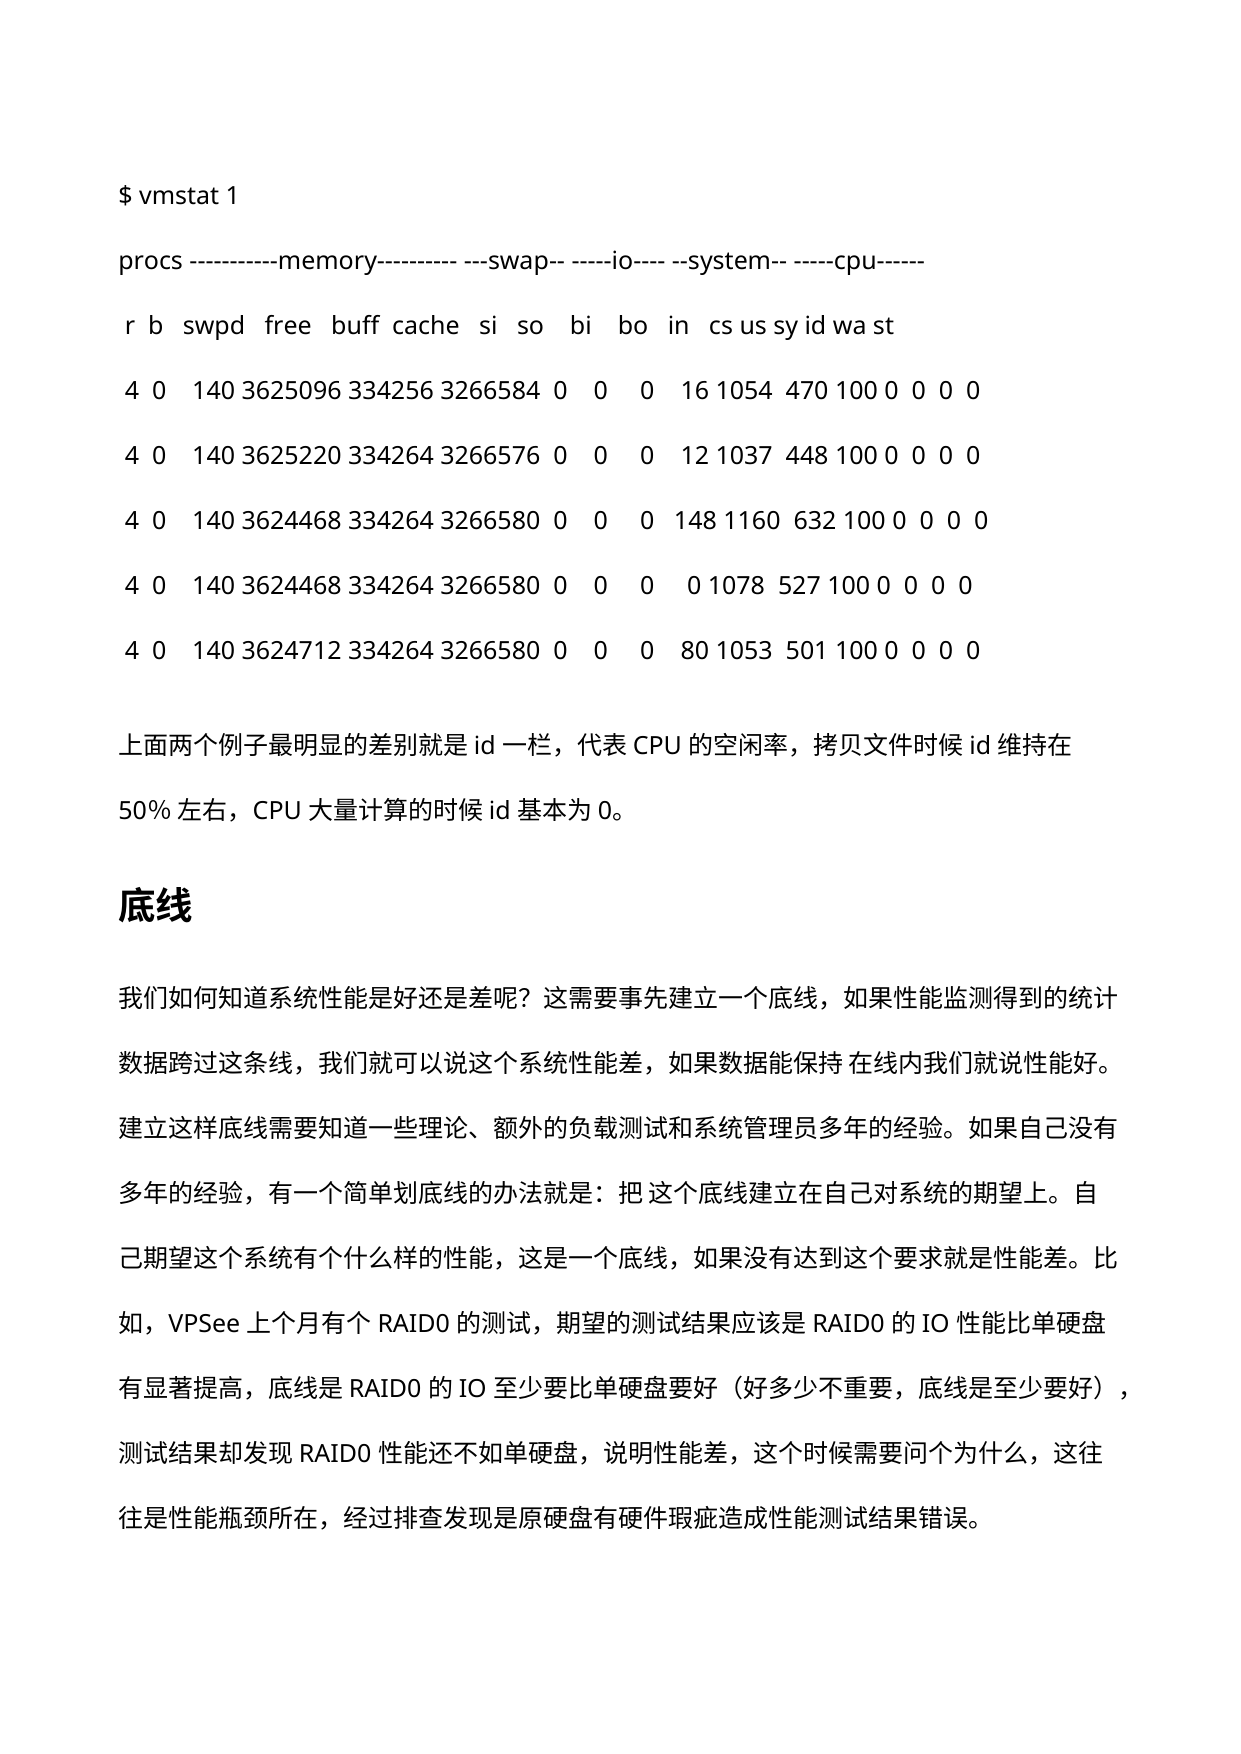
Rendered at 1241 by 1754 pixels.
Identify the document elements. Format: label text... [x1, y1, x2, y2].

text 4 0 140 3625220 334264 3266576 0 0 0 12 1037 448 100 0 0 0 0 [118, 422, 1122, 487]
text 我们如何知道系统性能是好还是差呢？这需要事先建立一个底线，如果性能监测得到的统计数据跨过这条线，我们就可以说这个系统性能差，如果数据能保持 在线内我们就说性能好。建立这样底线需要知道一些理论、额外的负载测试和系统管理员多年的经验。如果自己没有多年的经验，有一个简单划底线的办法就是：把 这个底线建立在自己对系统的期望上。自己期望这个系统有个什么样的性能，这是一个底线，如果没有达到这个要求就是性能差。比如，VPSee 上个月有个 RAID0 的测试，期望的测试结果应该是 RAID0 的 IO 性能比单硬盘有显著提高，底线是 RAID0 的 IO 至少要比单硬盘要好（好多少不重要，底线是至少要好），测试结果却发现 RAID0 性能还不如单硬盘，说明性能差，这个时候需要问个为什么，这往往是性能瓶颈所在，经过排查发现是原硬盘有硬件瑕疵造成性能测试结果错误。 [118, 964, 1122, 1549]
text 上面两个例子最明显的差别就是 id 一栏，代表 CPU 的空闲率，拷贝文件时候 id 维持在 50％ 左右，CPU 大量计算的时候 id 基本为 0。 [118, 711, 1122, 841]
text r b swpd free buff cache si so bi bo in cs us sy id wa st [118, 292, 1122, 357]
text procs -----------memory---------- ---swap-- -----io---- --system-- -----cpu------ [118, 227, 1122, 292]
text $ vmstat 1 [118, 162, 1122, 227]
text 4 0 140 3624468 334264 3266580 0 0 0 0 1078 527 100 0 0 0 0 [118, 552, 1122, 617]
text 4 0 140 3625096 334256 3266584 0 0 0 16 1054 470 100 0 0 0 0 [118, 357, 1122, 422]
text 底线 [118, 870, 1122, 935]
text 4 0 140 3624468 334264 3266580 0 0 0 148 1160 632 100 0 0 0 0 [118, 487, 1122, 552]
text 4 0 140 3624712 334264 3266580 0 0 0 80 1053 501 100 0 0 0 0 [118, 617, 1122, 682]
